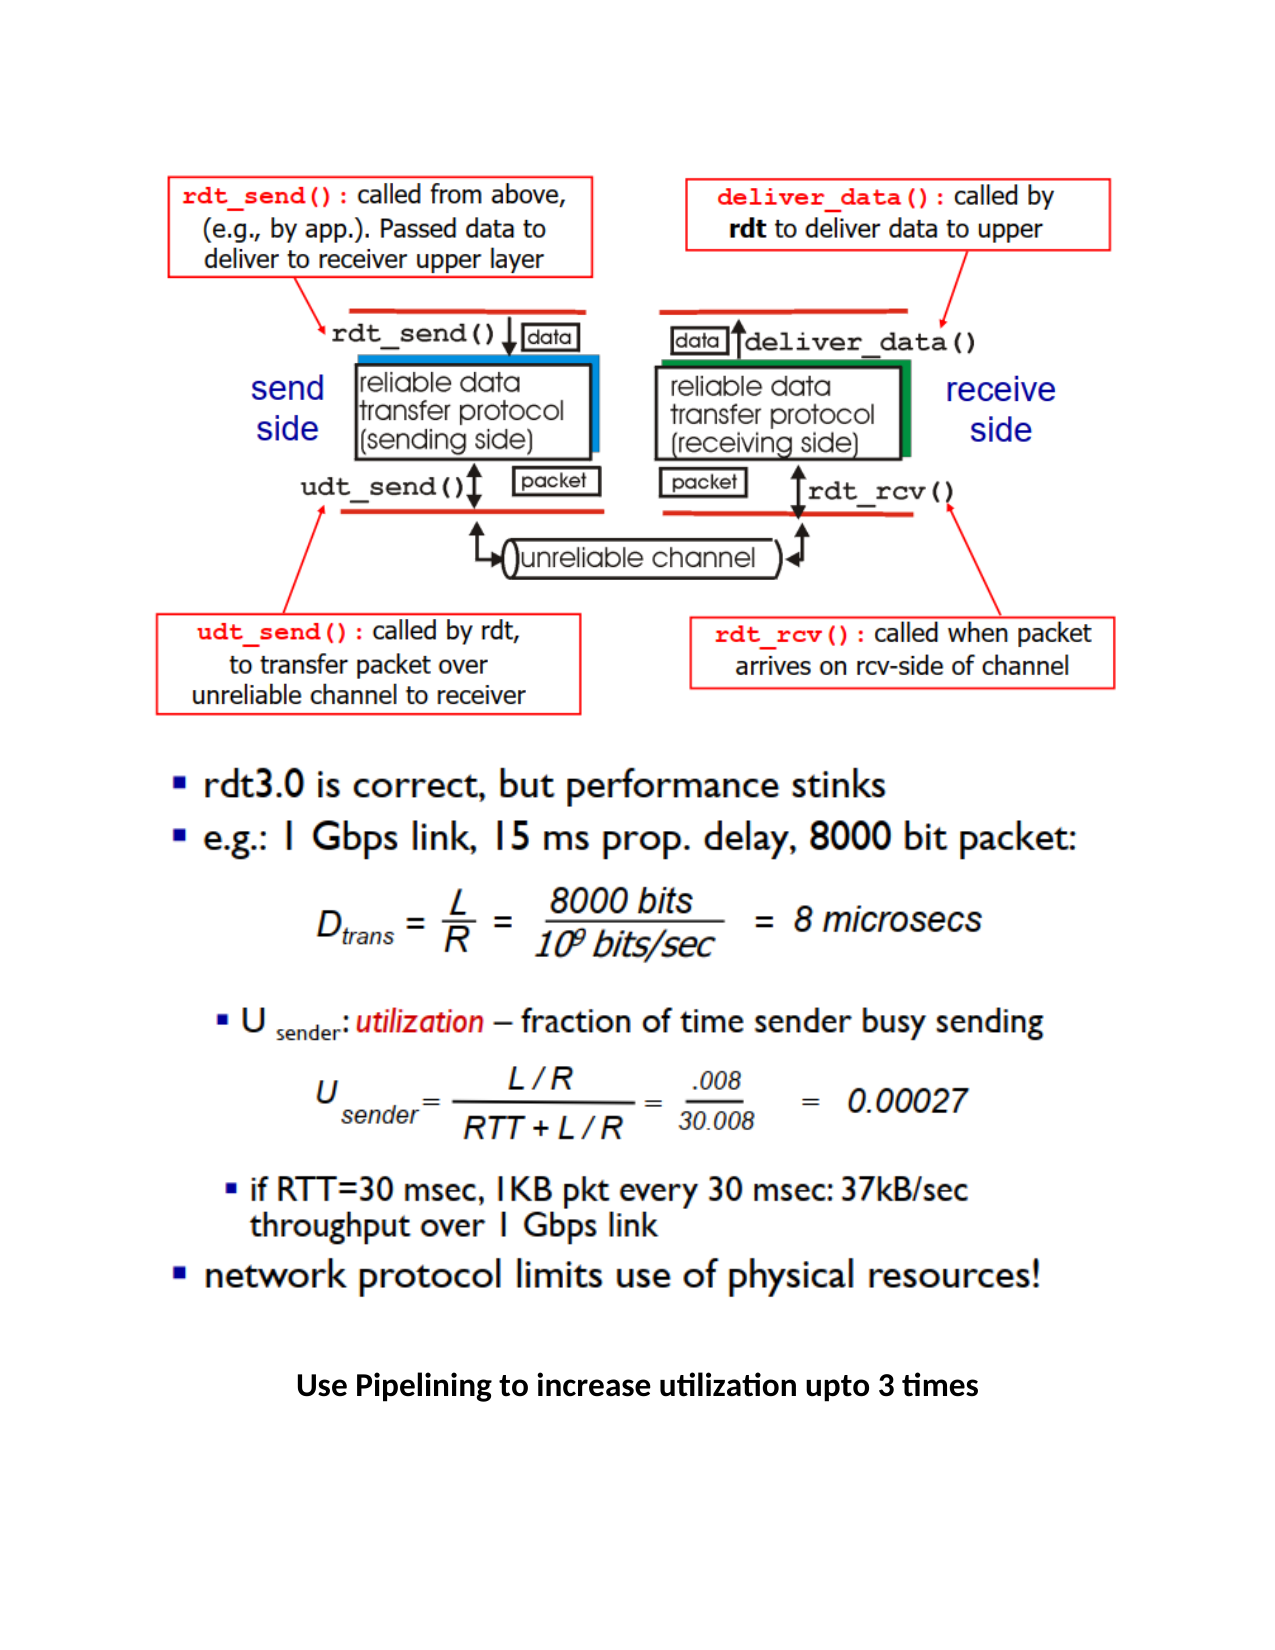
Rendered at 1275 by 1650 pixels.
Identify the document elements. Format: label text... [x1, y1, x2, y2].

text Use Pipelining to increase utilization upto 3 times [150, 1364, 1125, 1404]
picture [150, 150, 1125, 727]
picture [150, 745, 1125, 1345]
